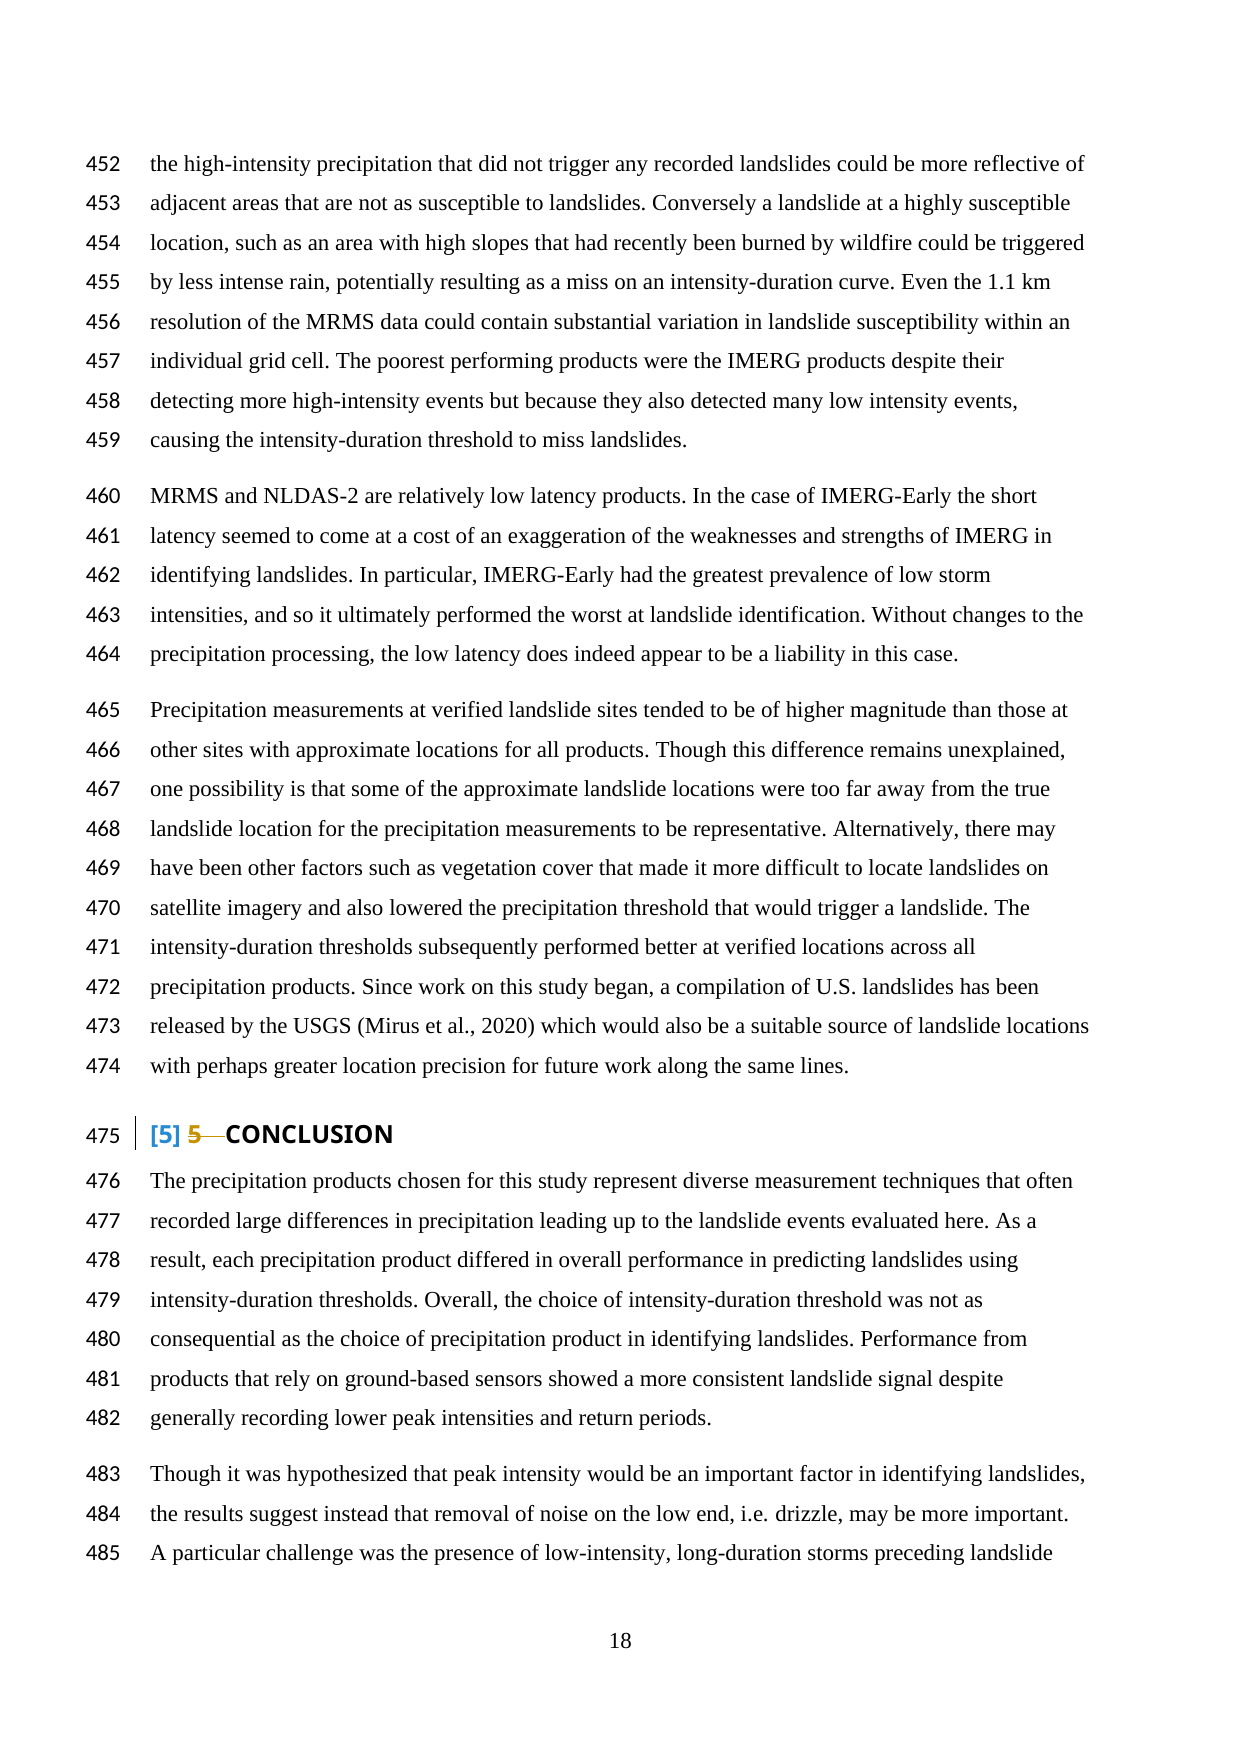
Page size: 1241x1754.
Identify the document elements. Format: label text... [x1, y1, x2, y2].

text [150, 150, 1090, 453]
subtitle Conclusion [150, 1116, 1090, 1150]
text Precipitation measurements at verified landslide sites tended to be of higher magnitude than those at other sites with approximate locations for all products. Though this difference remains unexplained, one possibility is that some of the approximate landslide locations were too far away from the true landslide location for the precipitation measurements to be representative. Alternatively, there may have been other factors such as vegetation cover that made it more difficult to locate landslides on satellite imagery and also lowered the precipitation threshold that would trigger a landslide. The intensity-duration thresholds subsequently performed better at verified locations across all precipitation products. Since work on this study began, a compilation of U.S. landslides has been released by the USGS (Mirus et al., 2020) which would also be a suitable source of landslide locations with perhaps greater location precision for future work along the same lines. [150, 697, 1090, 1078]
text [150, 1460, 1090, 1566]
text MRMS and NLDAS-2 are relatively low latency products. In the case of IMERG-Early the short latency seemed to come at a cost of an exaggeration of the weaknesses and strengths of IMERG in identifying landslides. In particular, IMERG-Early had the greatest prevalence of low storm intensities, and so it ultimately performed the worst at landslide identification. Without changes to the precipitation processing, the low latency does indeed appear to be a liability in this case. [150, 482, 1090, 667]
text The precipitation products chosen for this study represent diverse measurement techniques that often recorded large differences in precipitation leading up to the landslide events evaluated here. As a result, each precipitation product differed in overall performance in predicting landslides using intensity-duration thresholds. Overall, the choice of intensity-duration threshold was not as consequential as the choice of precipitation product in identifying landslides. Performance from products that rely on ground-based sensors showed a more consistent landslide signal despite generally recording lower peak intensities and return periods. [150, 1167, 1090, 1431]
